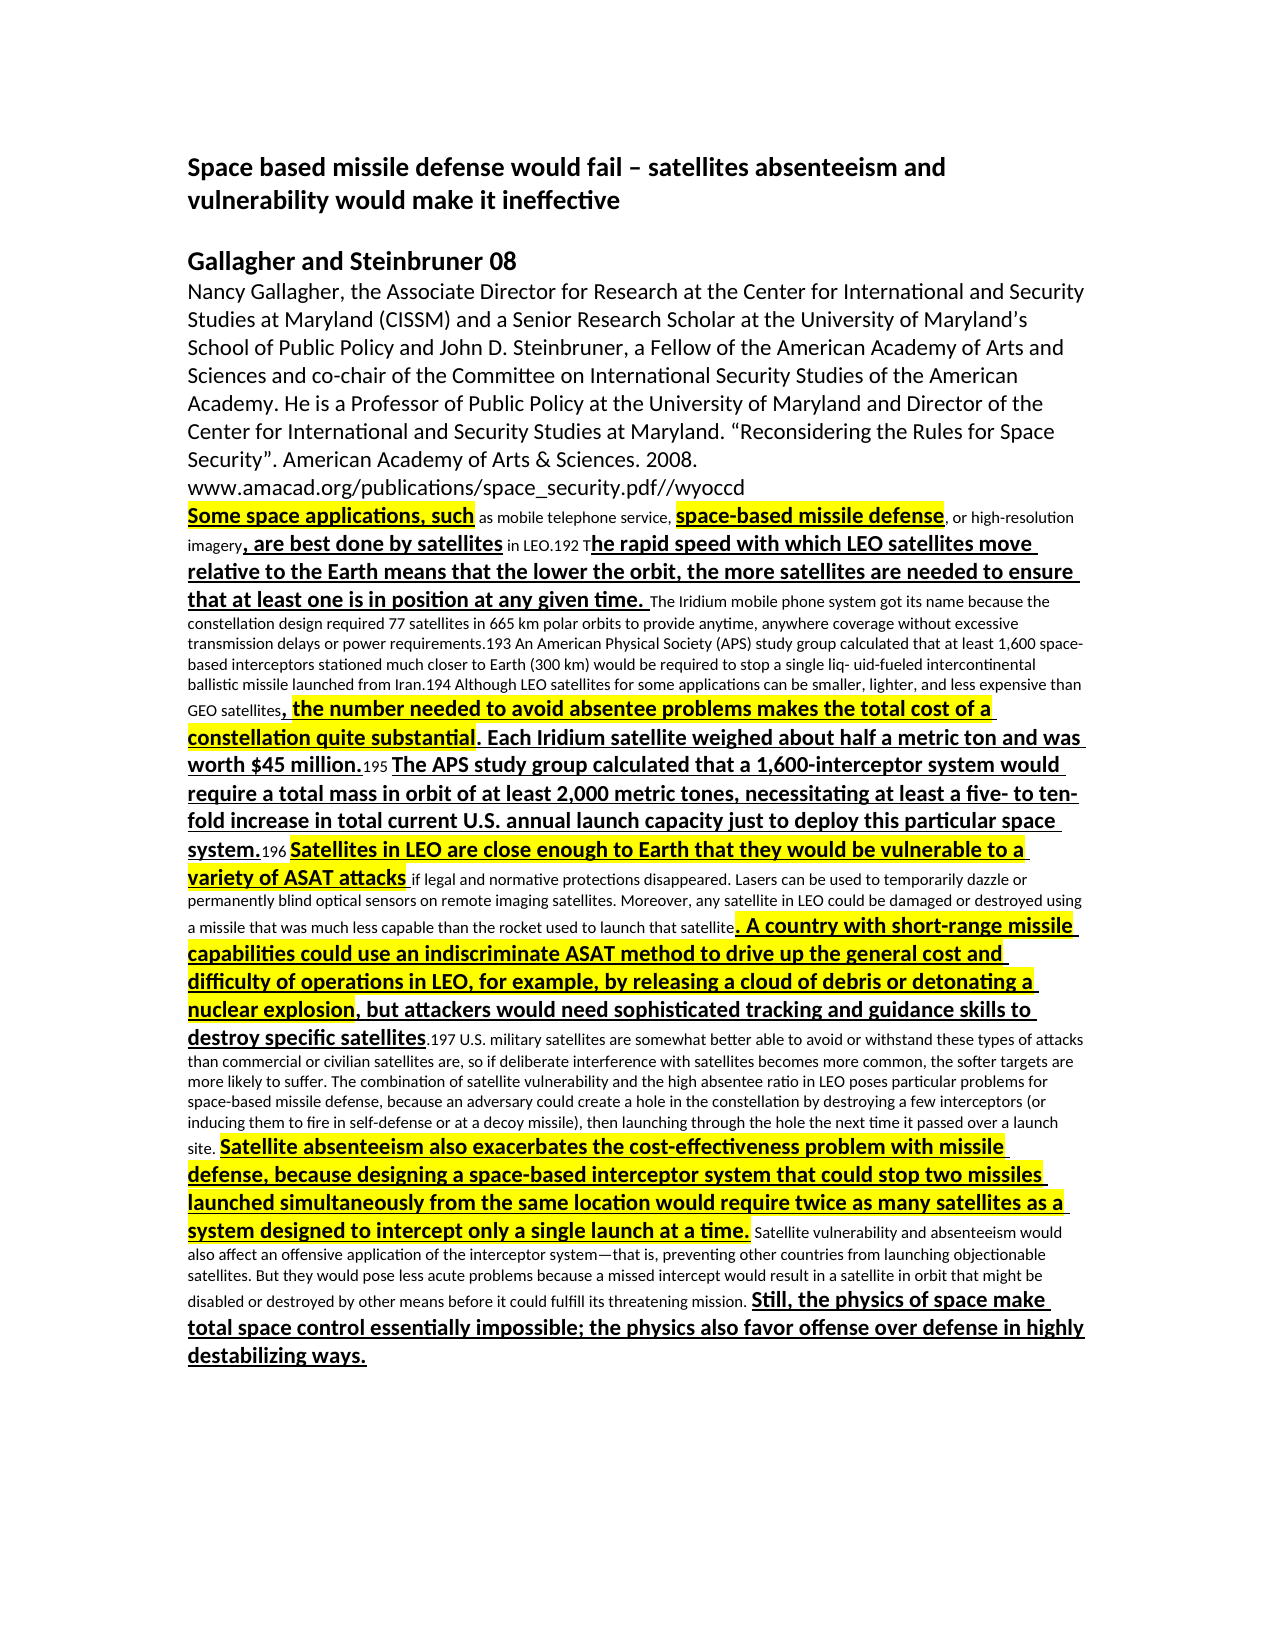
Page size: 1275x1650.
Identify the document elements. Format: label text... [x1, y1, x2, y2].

text Nancy Gallagher, the Associate Director for Research at the Center for International and Security Studies at Maryland (CISSM) and a Senior Research Scholar at the University of Maryland’s School of Public Policy and John D. Steinbruner, a Fellow of the American Academy of Arts and Sciences and co-chair of the Committee on International Security Studies of the American Academy. He is a Professor of Public Policy at the University of Maryland and Director of the Center for International and Security Studies at Maryland. “Reconsidering the Rules for Space Security”. American Academy of Arts & Sciences. 2008. www.amacad.org/publications/space_security.pdf//wyoccd [187, 277, 1087, 501]
text Some space applications, such as mobile telephone service, space-based missile defense, or high-resolution imagery, are best done by satellites in LEO.192 The rapid speed with which LEO satellites move relative to the Earth means that the lower the orbit, the more satellites are needed to ensure that at least one is in position at any given time. The Iridium mobile phone system got its name because the constellation design required 77 satellites in 665 km polar orbits to provide anytime, anywhere coverage without excessive transmission delays or power requirements.193 An American Physical Society (APS) study group calculated that at least 1,600 space-based interceptors stationed much closer to Earth (300 km) would be required to stop a single liq- uid-fueled intercontinental ballistic missile launched from Iran.194 Although LEO satellites for some applications can be smaller, lighter, and less expensive than GEO satellites, the number needed to avoid absentee problems makes the total cost of a constellation quite substantial. Each Iridium satellite weighed about half a metric ton and was worth $45 million.195 The APS study group calculated that a 1,600-interceptor system would require a total mass in orbit of at least 2,000 metric tones, necessitating at least a five- to ten-fold increase in total current U.S. annual launch capacity just to deploy this particular space system.196 Satellites in LEO are close enough to Earth that they would be vulnerable to a variety of ASAT attacks if legal and normative protections disappeared. Lasers can be used to temporarily dazzle or permanently blind optical sensors on remote imaging satellites. Moreover, any satellite in LEO could be damaged or destroyed using a missile that was much less capable than the rocket used to launch that satellite. A country with short-range missile capabilities could use an indiscriminate ASAT method to drive up the general cost and difficulty of operations in LEO, for example, by releasing a cloud of debris or detonating a nuclear explosion, but attackers would need sophisticated tracking and guidance skills to destroy specific satellites.197 U.S. military satellites are somewhat better able to avoid or withstand these types of attacks than commercial or civilian satellites are, so if deliberate interference with satellites becomes more common, the softer targets are more likely to suffer. The combination of satellite vulnerability and the high absentee ratio in LEO poses particular problems for space-based missile defense, because an adversary could create a hole in the constellation by destroying a few interceptors (or inducing them to fire in self-defense or at a decoy missile), then launching through the hole the next time it passed over a launch site. Satellite absenteeism also exacerbates the cost-effectiveness problem with missile defense, because designing a space-based interceptor system that could stop two missiles launched simultaneously from the same location would require twice as many satellites as a system designed to intercept only a single launch at a time. Satellite vulnerability and absenteeism would also affect an offensive application of the interceptor system—that is, preventing other countries from launching objectionable satellites. But they would pose less acute problems because a missed intercept would result in a satellite in orbit that might be disabled or destroyed by other means before it could fulfill its threatening mission. Still, the physics of space make total space control essentially impossible; the physics also favor offense over defense in highly destabilizing ways. [187, 501, 1087, 1369]
text Gallagher and Steinbruner 08 [187, 244, 1087, 277]
subtitle Space based missile defense would fail – satellites absenteeism and vulnerability would make it ineffective [187, 150, 1087, 216]
